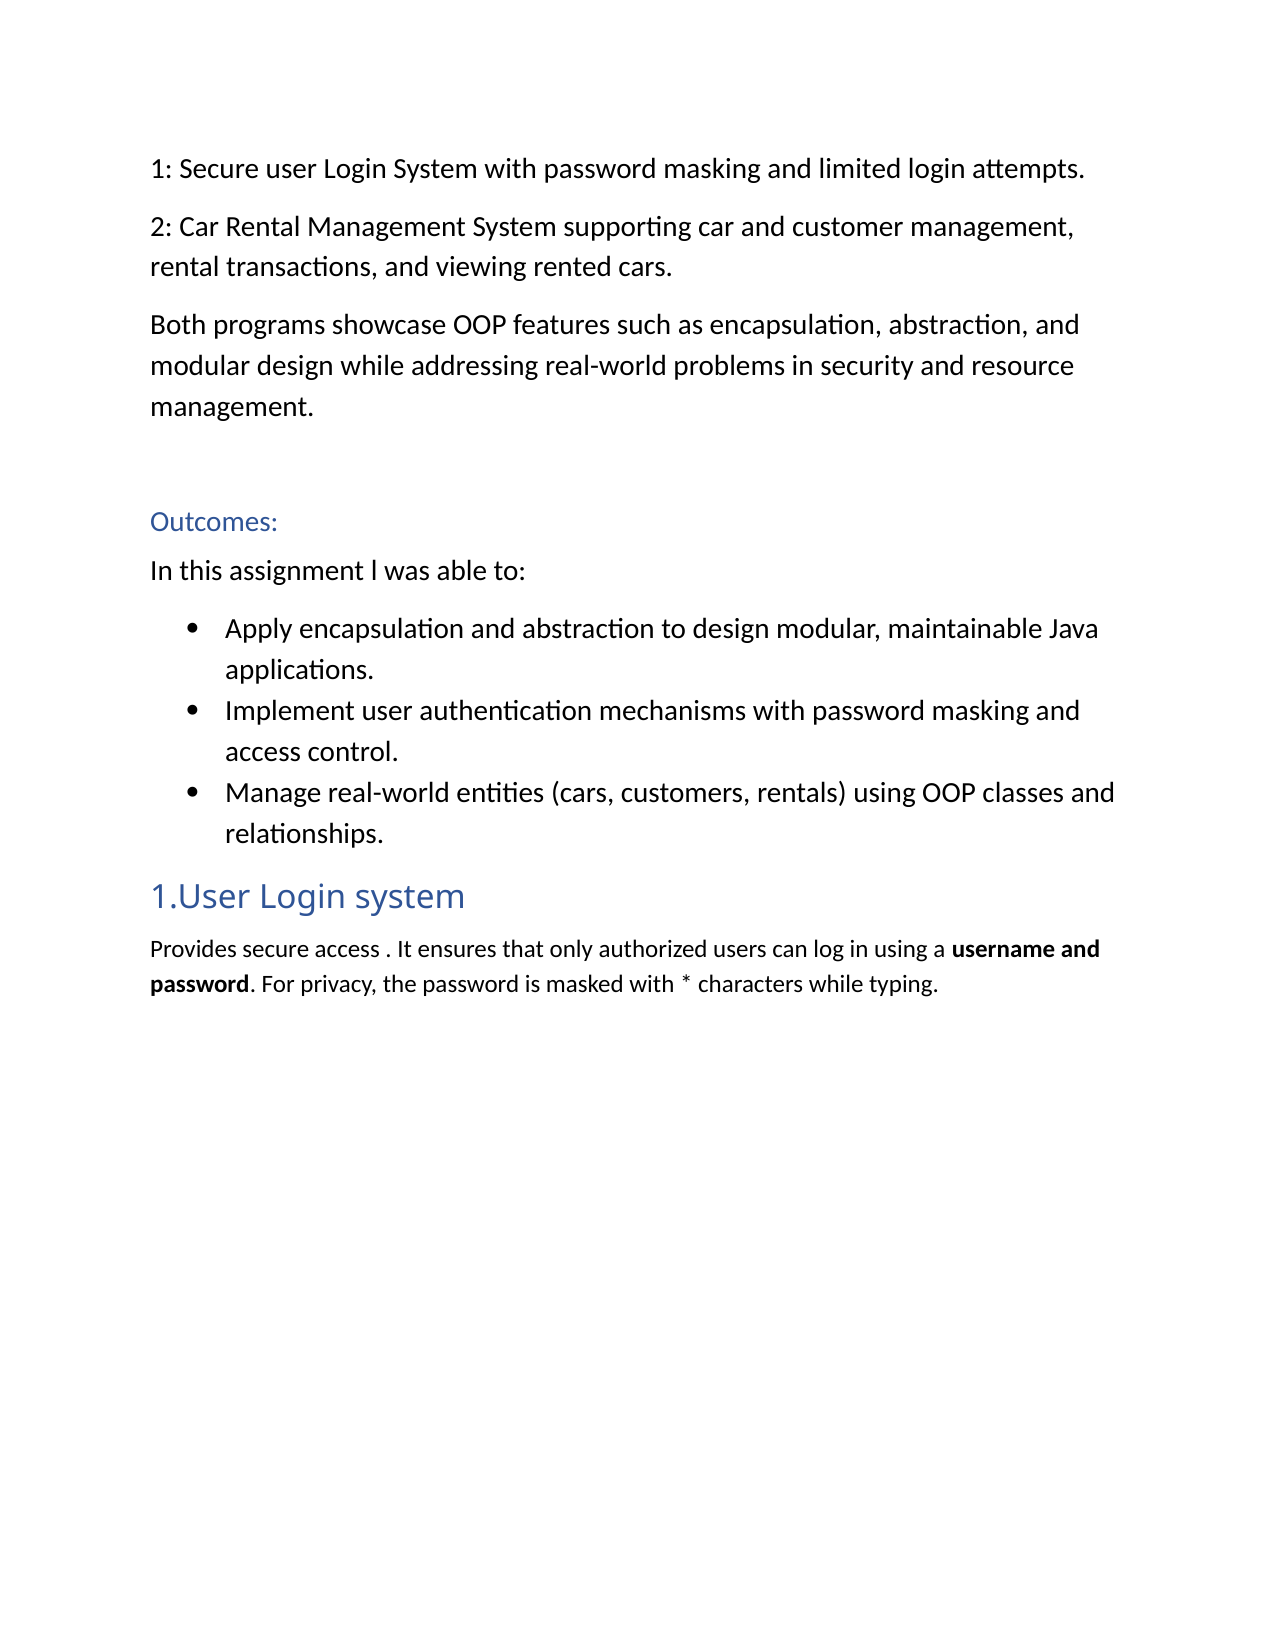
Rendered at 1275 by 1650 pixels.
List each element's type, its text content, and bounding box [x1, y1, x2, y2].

text Provides secure access . It ensures that only authorized users can log in using a username and password. For privacy, the password is masked with * characters while typing. [150, 933, 1125, 998]
text Both programs showcase OOP features such as encapsulation, abstraction, and modular design while addressing real-world problems in security and resource management. [150, 306, 1125, 424]
list Manage real-world entities (cars, customers, rentals) using OOP classes and relationships. [187, 774, 1125, 850]
subtitle Outcomes: [150, 503, 1125, 539]
text 2: Car Rental Management System supporting car and customer management, rental transactions, and viewing rented cars. [150, 208, 1125, 284]
text 1: Secure user Login System with password masking and limited login attempts. [150, 150, 1125, 186]
list Implement user authentication mechanisms with password masking and access control. [187, 692, 1125, 768]
subtitle 1.User Login system [150, 872, 1125, 918]
list Apply encapsulation and abstraction to design modular, maintainable Java applications. [187, 610, 1125, 687]
text In this assignment l was able to: [150, 552, 1125, 588]
